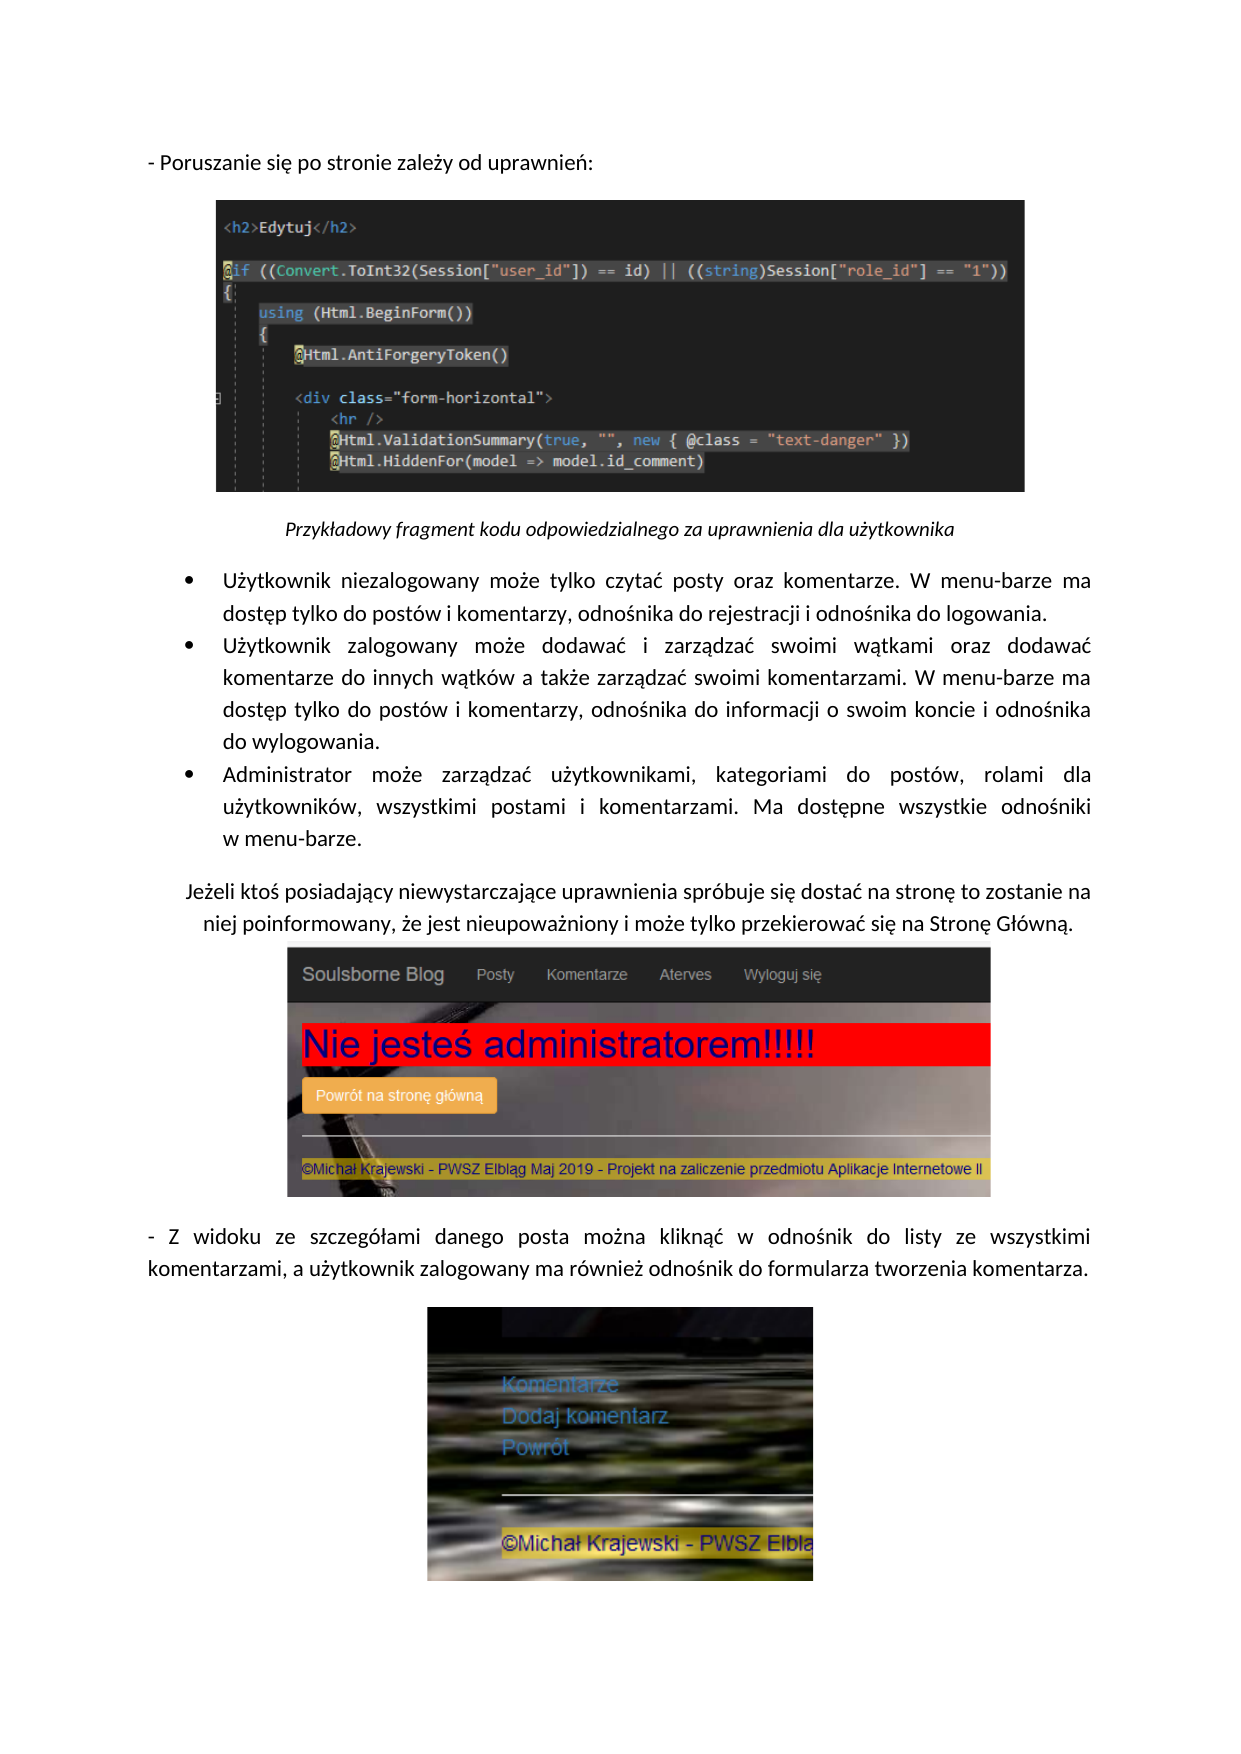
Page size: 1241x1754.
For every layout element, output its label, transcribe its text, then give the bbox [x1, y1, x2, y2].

list Administrator może zarządzać użytkownikami, kategoriami do postów, rolami dla użytkowników, wszystkimi postami i komentarzami. Ma dostępne wszystkie odnośniki w menu-barze. [185, 760, 1093, 852]
picture [427, 1307, 814, 1581]
picture [287, 941, 991, 1197]
list Użytkownik niezalogowany może tylko czytać posty oraz komentarze. W menu-barze ma dostęp tylko do postów i komentarzy, odnośnika do rejestracji i odnośnika do logowania. [185, 567, 1093, 627]
text Przykładowy fragment kodu odpowiedzialnego za uprawnienia dla użytkownika [148, 517, 1093, 542]
text - Z widoku ze szczegółami danego posta można kliknąć w odnośnik do listy ze wszystkimi komentarzami, a użytkownik zalogowany ma również odnośnik do formularza tworzenia komentarza. [148, 1222, 1093, 1282]
list Użytkownik zalogowany może dodawać i zarządzać swoimi wątkami oraz dodawać komentarze do innych wątków a także zarządzać swoimi komentarzami. W menu-barze ma dostęp tylko do postów i komentarzy, odnośnika do informacji o swoim koncie i odnośnika do wylogowania. [185, 631, 1093, 756]
picture [215, 200, 1025, 492]
text - Poruszanie się po stronie zależy od uprawnień: [148, 148, 1093, 176]
